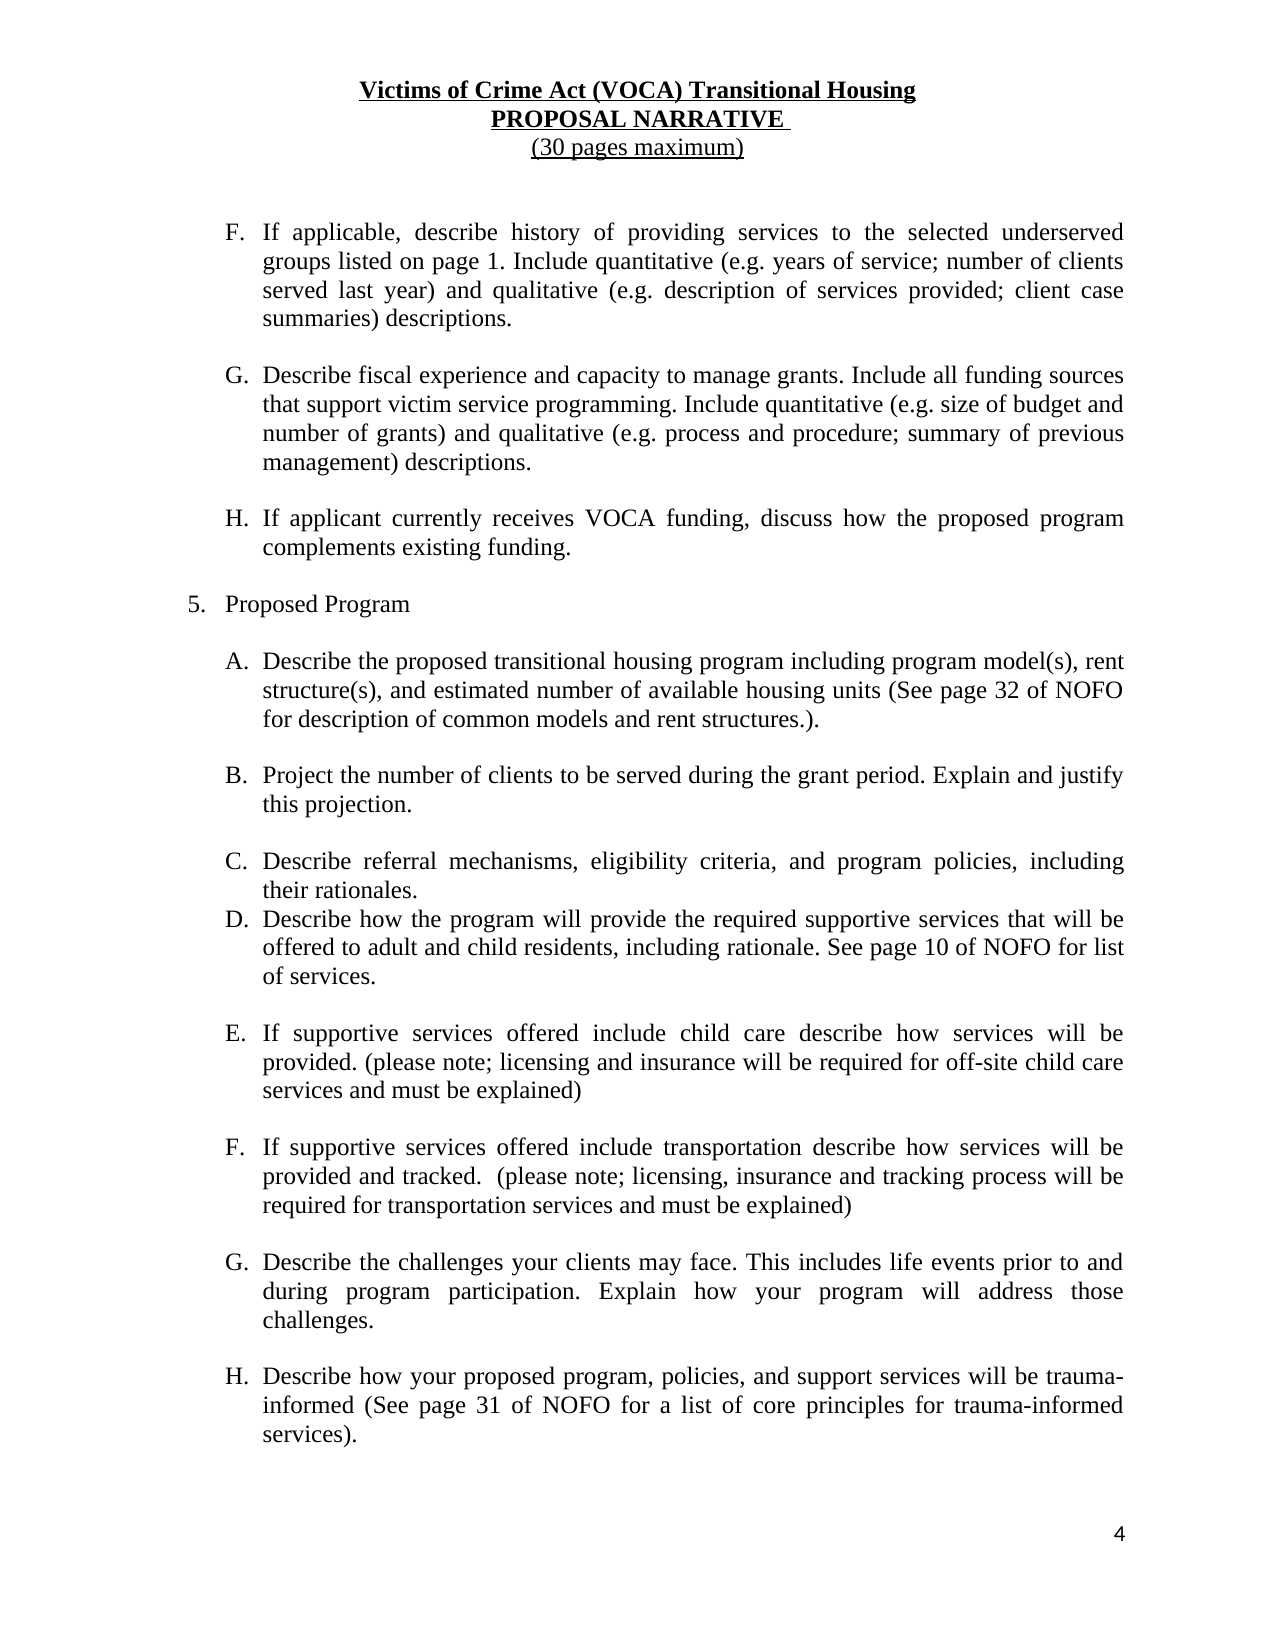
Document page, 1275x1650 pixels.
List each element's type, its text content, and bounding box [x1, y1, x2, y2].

subtitle Project the number of clients to be served during the grant period. Explain and justify this projection. [225, 761, 1125, 818]
subtitle If supportive services offered include child care describe how services will be provided. (please note; licensing and insurance will be required for off-site child care services and must be explained) [225, 1018, 1125, 1104]
subtitle If supportive services offered include transportation describe how services will be provided and tracked. (please note; licensing, insurance and tracking process will be required for transportation services and must be explained) [225, 1132, 1125, 1218]
subtitle Describe referral mechanisms, eligibility criteria, and program policies, including their rationales. [225, 846, 1125, 904]
subtitle If applicant currently receives VOCA funding, discuss how the proposed program complements existing funding. [225, 503, 1125, 561]
subtitle Describe fiscal experience and capacity to manage grants. Include all funding sources that support victim service programming. Include quantitative (e.g. size of budget and number of grants) and qualitative (e.g. process and procedure; summary of previous management) descriptions. [225, 360, 1125, 475]
subtitle If applicable, describe history of providing services to the selected underserved groups listed on page 1. Include quantitative (e.g. years of service; number of clients served last year) and qualitative (e.g. description of services provided; client case summaries) descriptions. [225, 217, 1125, 332]
subtitle Describe how your proposed program, policies, and support services will be trauma-informed (See page 31 of NOFO for a list of core principles for trauma-informed services). [225, 1361, 1125, 1448]
subtitle Describe the proposed transitional housing program including program model(s), rent structure(s), and estimated number of available housing units (See page 32 of NOFO for description of common models and rent structures.). [225, 646, 1125, 733]
list Proposed Program [187, 589, 1125, 618]
subtitle Describe the challenges your clients may face. This includes life events prior to and during program participation. Explain how your program will address those challenges. [225, 1247, 1125, 1333]
subtitle Describe how the program will provide the required supportive services that will be offered to adult and child residents, including rationale. See page 10 of NOFO for list of services. [225, 904, 1125, 990]
